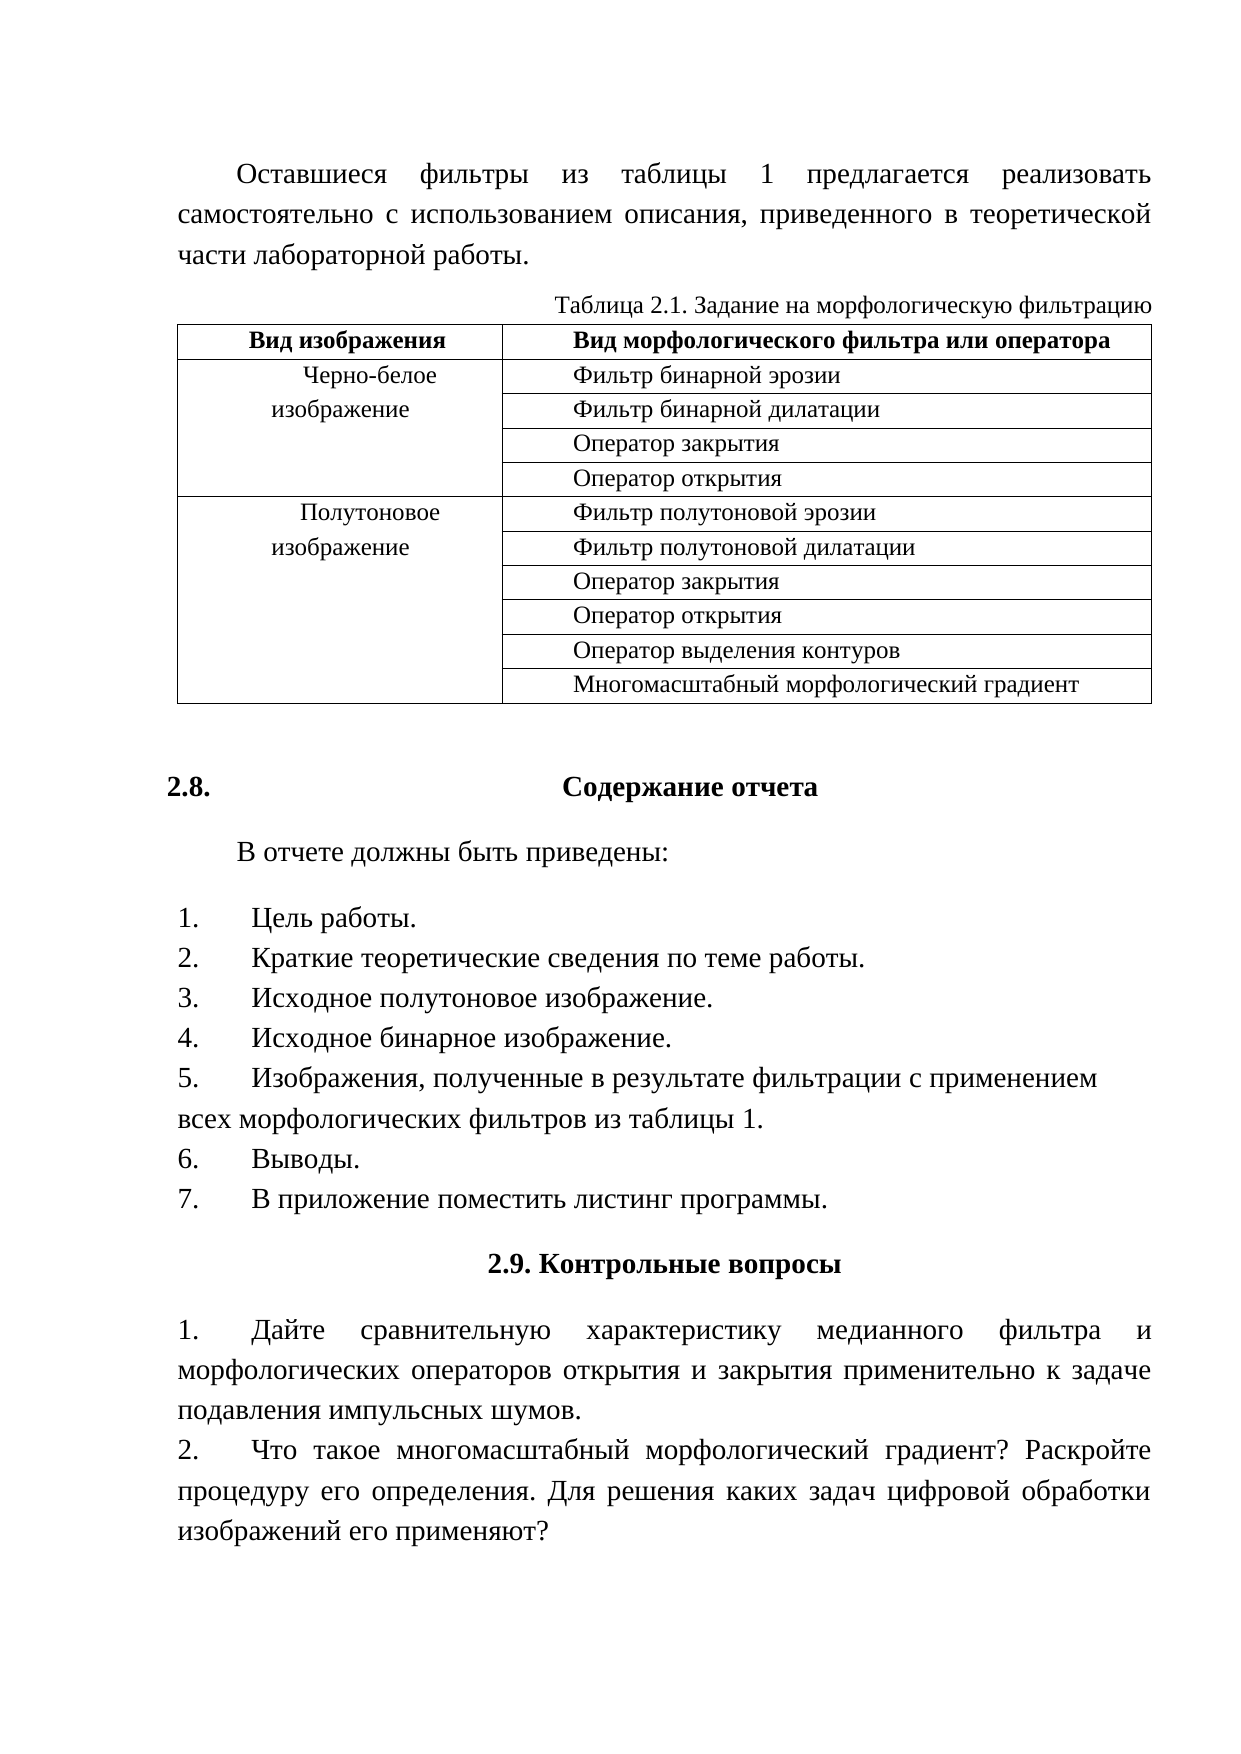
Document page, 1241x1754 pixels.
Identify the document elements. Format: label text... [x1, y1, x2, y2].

list Изображения, полученные в результате фильтрации с применением всех морфологических фильтров из таблицы 1. [177, 1061, 1152, 1134]
table_header Вид морфологического фильтра или оператора [503, 325, 1151, 358]
list Краткие теоретические сведения по теме работы. [177, 940, 1188, 973]
table_cell Многомасштабный морфологический градиент [503, 669, 1151, 703]
list В приложение поместить листинг программы. [177, 1181, 1188, 1215]
text Таблица 2.1. Задание на морфологическую фильтрацию [554, 290, 1188, 318]
list Исходное полутоновое изображение. [177, 980, 1188, 1013]
list Цель работы. [177, 900, 1188, 933]
text Оставшиеся фильтры из таблицы 1 предлагается реализовать самостоятельно с использованием описания, приведенного в теоретической части лабораторной работы. [177, 156, 1151, 270]
table_cell Оператор открытия [503, 463, 1151, 496]
table_cell Фильтр полутоновой эрозии [503, 497, 1151, 531]
list Что такое многомасштабный морфологический градиент? Раскройте процедуру его определения. Для решения каких задач цифровой обработки изображений его применяют? [177, 1432, 1152, 1546]
table_cell Фильтр полутоновой дилатации [503, 532, 1151, 565]
table_cell Черно-белое изображение [178, 360, 502, 496]
list Исходное бинарное изображение. [177, 1020, 1188, 1054]
table_header Вид изображения [178, 325, 502, 358]
table_cell Фильтр бинарной дилатации [503, 394, 1151, 427]
list Выводы. [177, 1141, 1188, 1174]
table_cell Оператор открытия [503, 600, 1151, 634]
table_cell Фильтр бинарной эрозии [503, 360, 1151, 393]
text В отчете должны быть приведены: [236, 834, 1188, 868]
list Дайте сравнительную характеристику медианного фильтра и морфологических операторов открытия и закрытия применительно к задаче подавления импульсных шумов. [177, 1312, 1152, 1426]
table_cell Оператор закрытия [503, 429, 1151, 462]
table_cell Оператор закрытия [503, 566, 1151, 599]
subtitle Контрольные вопросы [487, 1246, 1188, 1280]
table_cell Полутоновое изображение [178, 497, 502, 703]
table_cell Оператор выделения контуров [503, 635, 1151, 668]
subtitle Содержание отчета [167, 769, 1162, 803]
